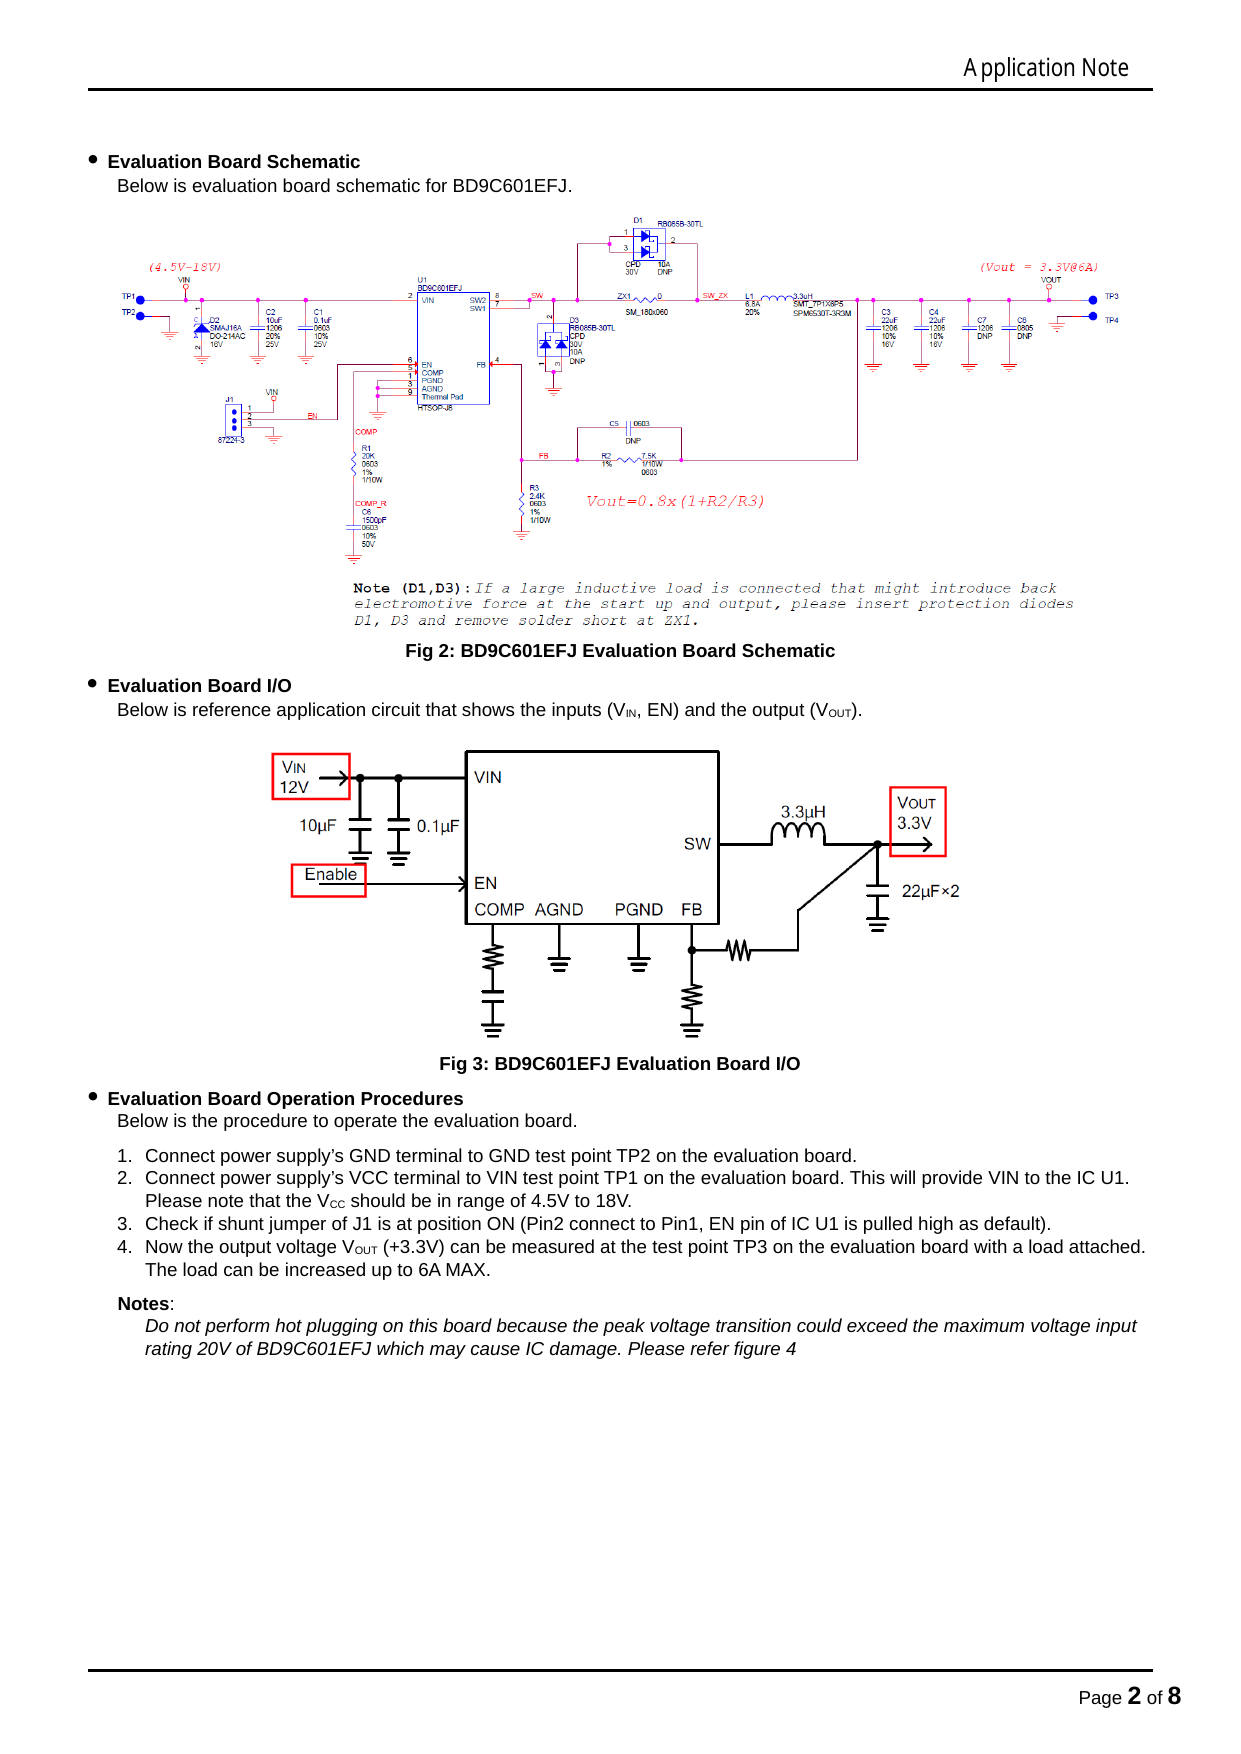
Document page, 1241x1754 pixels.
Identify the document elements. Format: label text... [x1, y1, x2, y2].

text Below is the procedure to operate the evaluation board. [117, 1110, 1181, 1132]
list Check if shunt jumper of J1 is at position ON (Pin2 connect to Pin1, EN pin of IC U1 is pulled high as default). [117, 1212, 1181, 1235]
picture [111, 209, 1129, 636]
list Evaluation Board Schematic [89, 151, 1181, 174]
list Now the output voltage VOUT (+3.3V) can be measured at the test point TP3 on the evaluation board with a load attached. The load can be increased up to 6A MAX. [117, 1235, 1181, 1281]
list Connect power supply’s GND terminal to GND test point TP2 on the evaluation board. [117, 1144, 1181, 1166]
text Notes: [117, 1293, 1181, 1314]
list Connect power supply’s VCC terminal to VIN test point TP1 on the evaluation board. This will provide VIN to the IC U1. Please note that the VCC should be in range of 4.5V to 18V. [117, 1166, 1181, 1212]
text Below is evaluation board schematic for BD9C601EFJ. [117, 174, 1181, 197]
text Do not perform hot plugging on this board because the peak voltage transition could exceed the maximum voltage input rating 20V of BD9C601EFJ which may cause IC damage. Please refer figure 4 [145, 1314, 1181, 1360]
text Below is reference application circuit that shows the inputs (VIN, EN) and the output (VOUT). [117, 698, 1181, 721]
picture [263, 733, 976, 1052]
